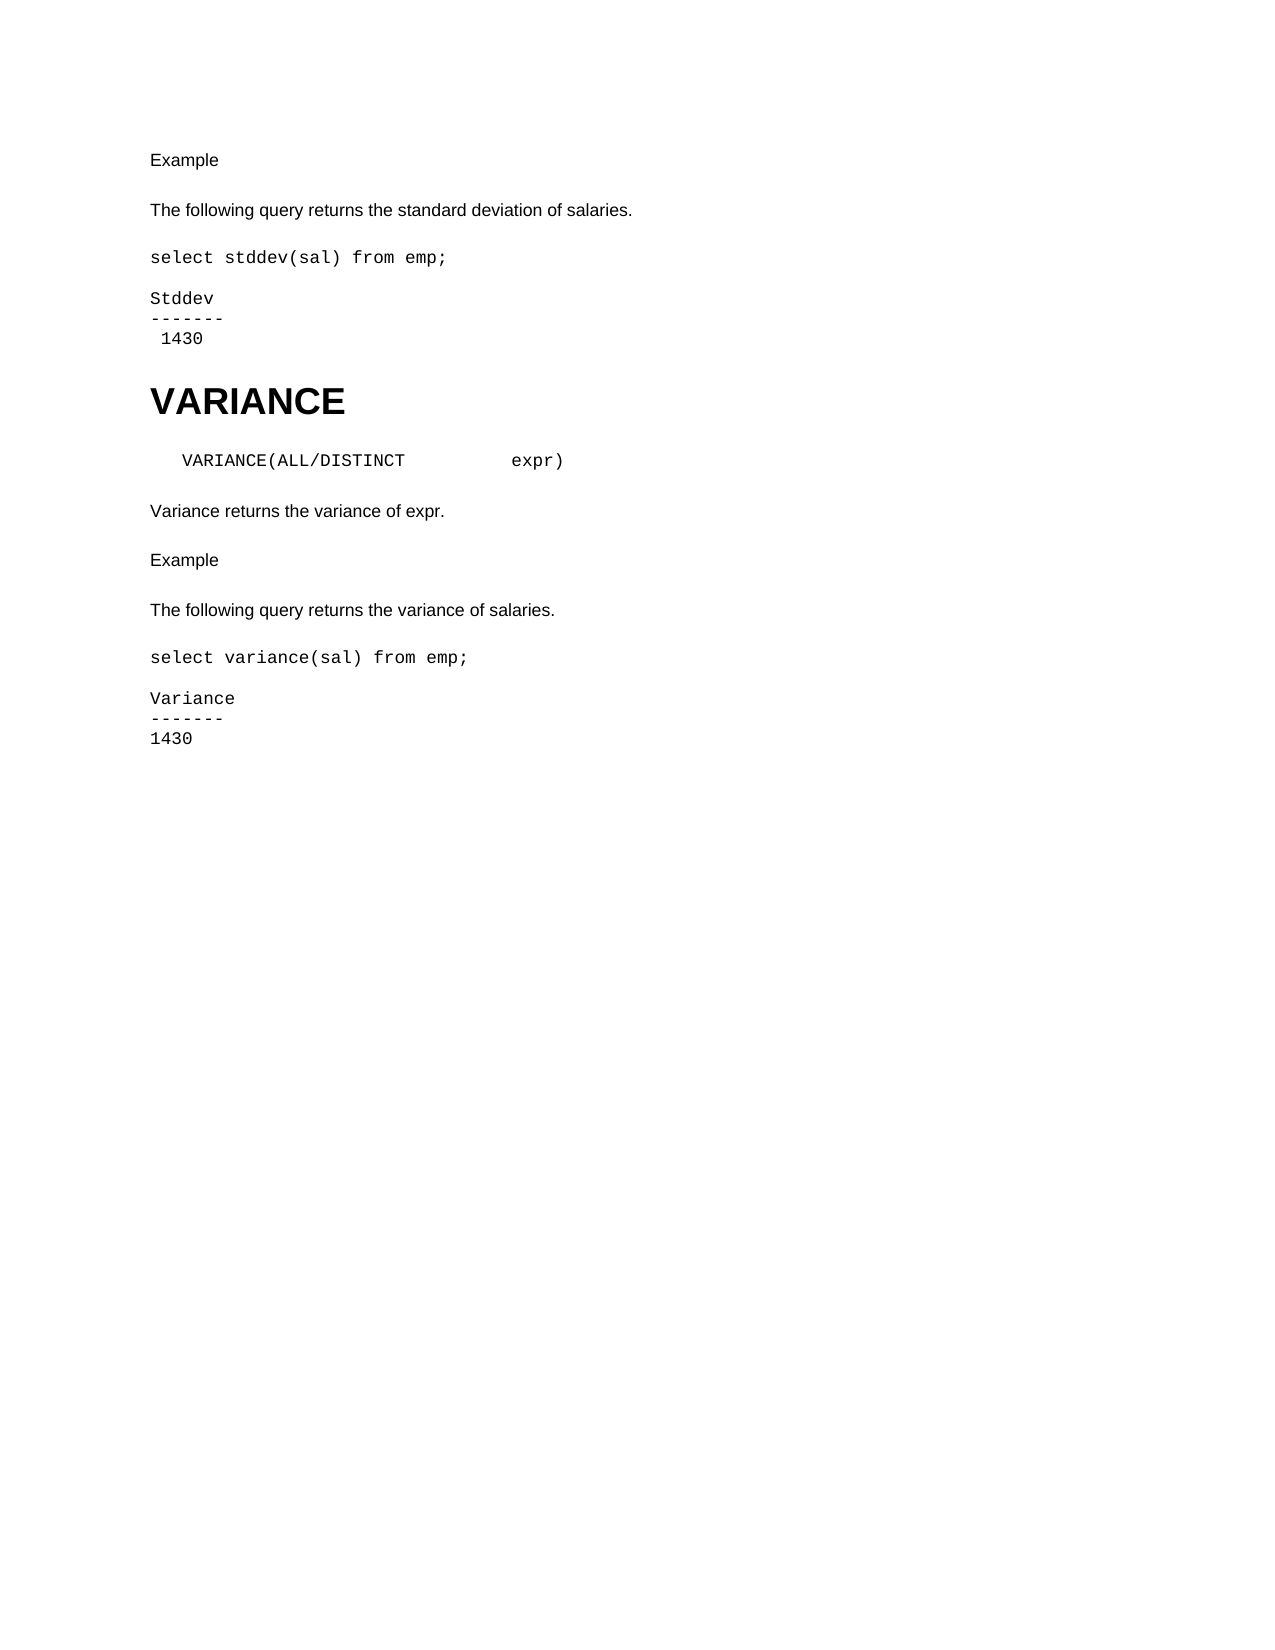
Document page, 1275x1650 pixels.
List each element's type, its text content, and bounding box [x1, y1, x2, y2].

text Variance returns the variance of expr. [150, 500, 1125, 521]
text VARIANCE(ALL/DISTINCT expr) [150, 451, 1125, 471]
text The following query returns the variance of salaries. [150, 599, 1125, 620]
text Example [150, 150, 1125, 170]
text VARIANCE [150, 379, 1125, 422]
text Example [150, 550, 1125, 570]
text The following query returns the standard deviation of salaries. [150, 199, 1125, 220]
text select variance(sal) from emp; Variance ------- 1430 [150, 649, 1125, 750]
text select stddev(sal) from emp; Stddev ------- 1430 [150, 249, 1125, 350]
